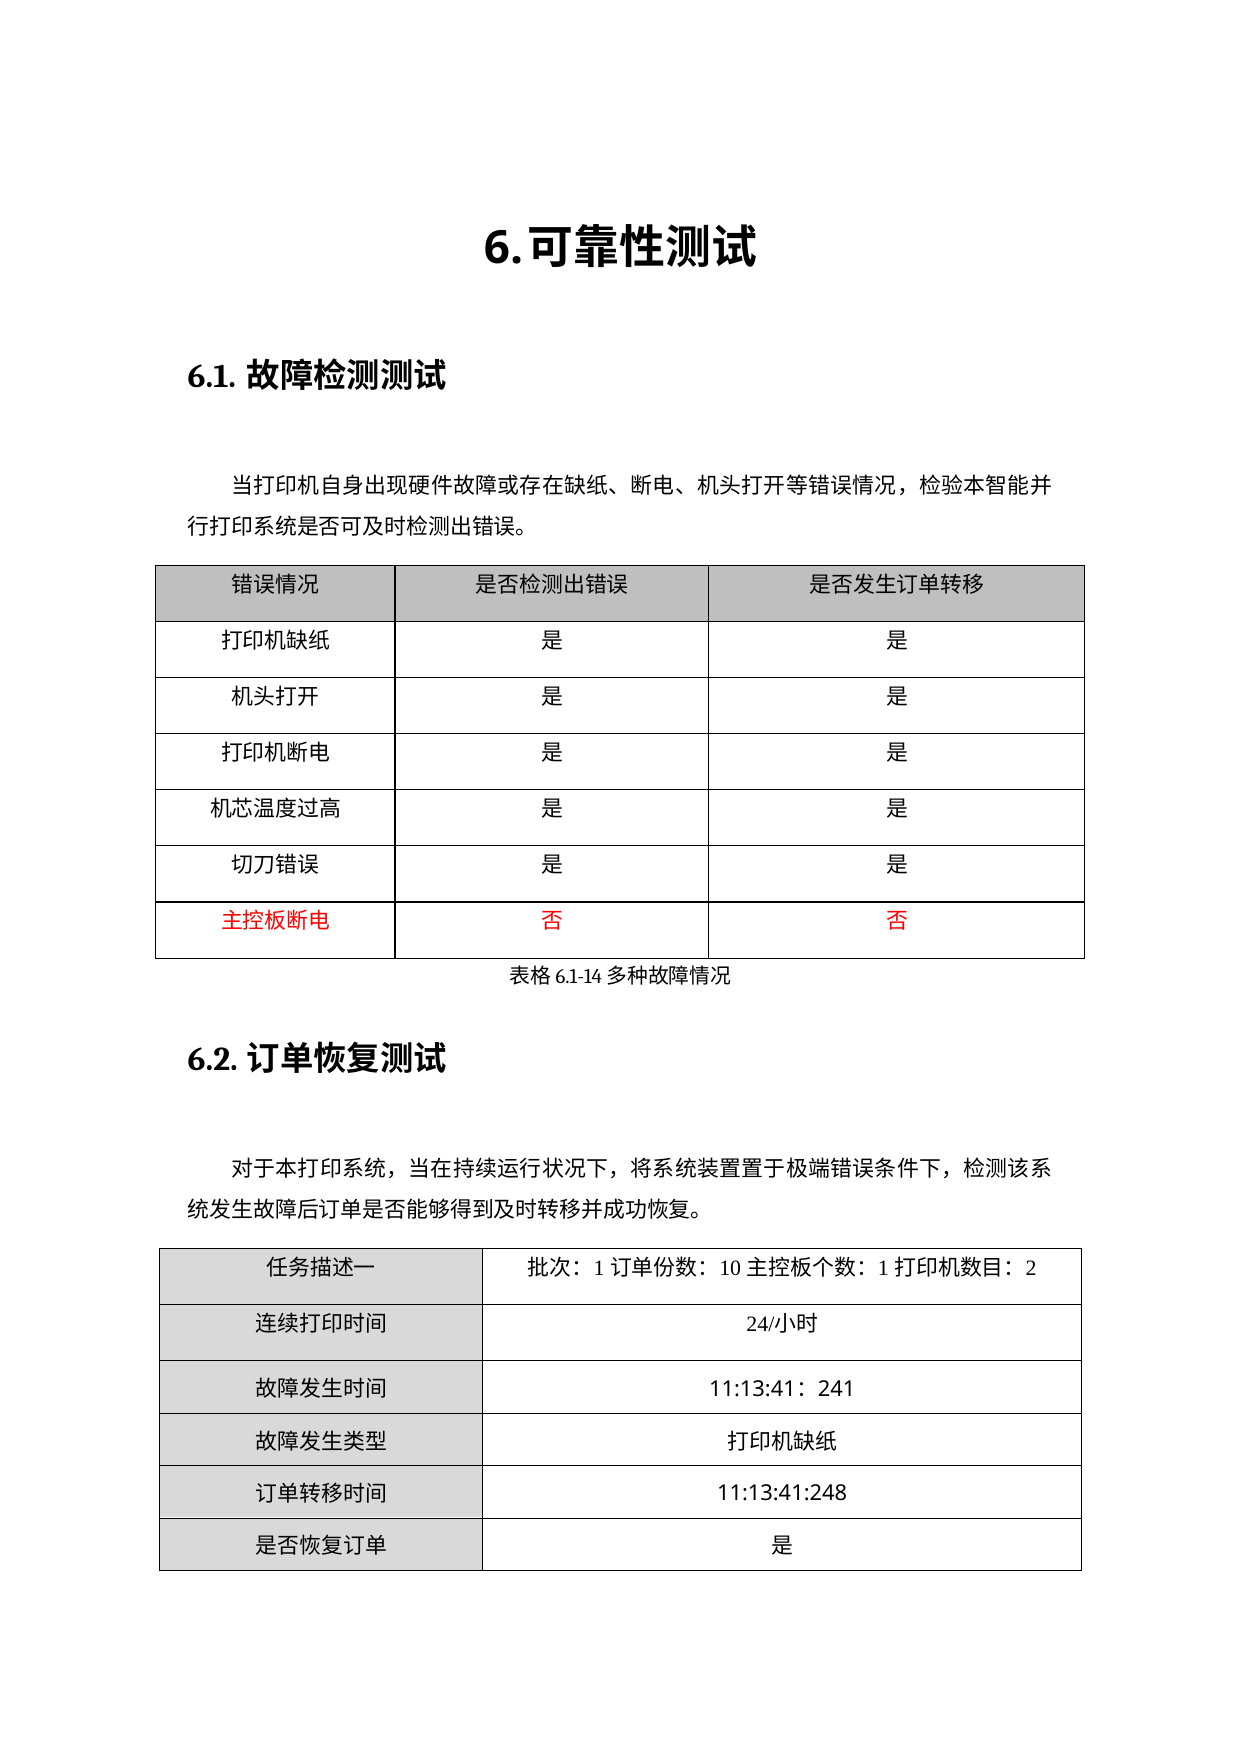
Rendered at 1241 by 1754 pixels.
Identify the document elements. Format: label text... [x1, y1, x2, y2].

table_cell 主控板断电 [156, 903, 394, 957]
table_cell 是 [709, 790, 1084, 845]
table_cell 订单转移时间 [160, 1466, 482, 1517]
table_cell 否 [709, 903, 1084, 957]
table_cell 是否恢复订单 [160, 1519, 482, 1570]
table_cell 故障发生时间 [160, 1361, 482, 1413]
table_cell 是 [483, 1519, 1081, 1570]
table_cell 打印机缺纸 [156, 622, 394, 677]
table_cell 否 [396, 903, 708, 957]
table_header 是否发生订单转移 [709, 566, 1084, 621]
table_cell 是 [396, 678, 708, 733]
table_cell 故障发生类型 [160, 1414, 482, 1465]
table_cell 是 [396, 622, 708, 677]
text 对于本打印系统，当在持续运行状况下，将系统装置置于极端错误条件下，检测该系统发生故障后订单是否能够得到及时转移并成功恢复。 [187, 1151, 1053, 1224]
table_header 批次：1 订单份数：10 主控板个数：1 打印机数目：2 [483, 1249, 1081, 1304]
table_cell 连续打印时间 [160, 1305, 482, 1360]
table_cell 机头打开 [156, 678, 394, 733]
table_cell 切刀错误 [156, 846, 394, 901]
table_cell 是 [396, 790, 708, 845]
table_header 是否检测出错误 [396, 566, 708, 621]
table_header 错误情况 [156, 566, 394, 621]
table_cell 打印机缺纸 [483, 1414, 1081, 1465]
table_cell 24/小时 [483, 1305, 1081, 1360]
table_cell 是 [709, 846, 1084, 901]
table_header 任务描述一 [160, 1249, 482, 1304]
table_cell 是 [709, 734, 1084, 789]
table_cell 11:13:41：241 [483, 1361, 1081, 1413]
table_cell 是 [396, 734, 708, 789]
table_cell 机芯温度过高 [156, 790, 394, 845]
subtitle 故障检测测试 [187, 341, 1053, 406]
table_cell 11:13:41:248 [483, 1466, 1081, 1517]
table_cell 是 [709, 678, 1084, 733]
table_cell 是 [396, 846, 708, 901]
subtitle 可靠性测试 [187, 194, 1053, 292]
table_cell 打印机断电 [156, 734, 394, 789]
text 当打印机自身出现硬件故障或存在缺纸、断电、机头打开等错误情况，检验本智能并行打印系统是否可及时检测出错误。 [187, 468, 1053, 541]
subtitle 订单恢复测试 [187, 1023, 1053, 1088]
table_cell 是 [709, 622, 1084, 677]
